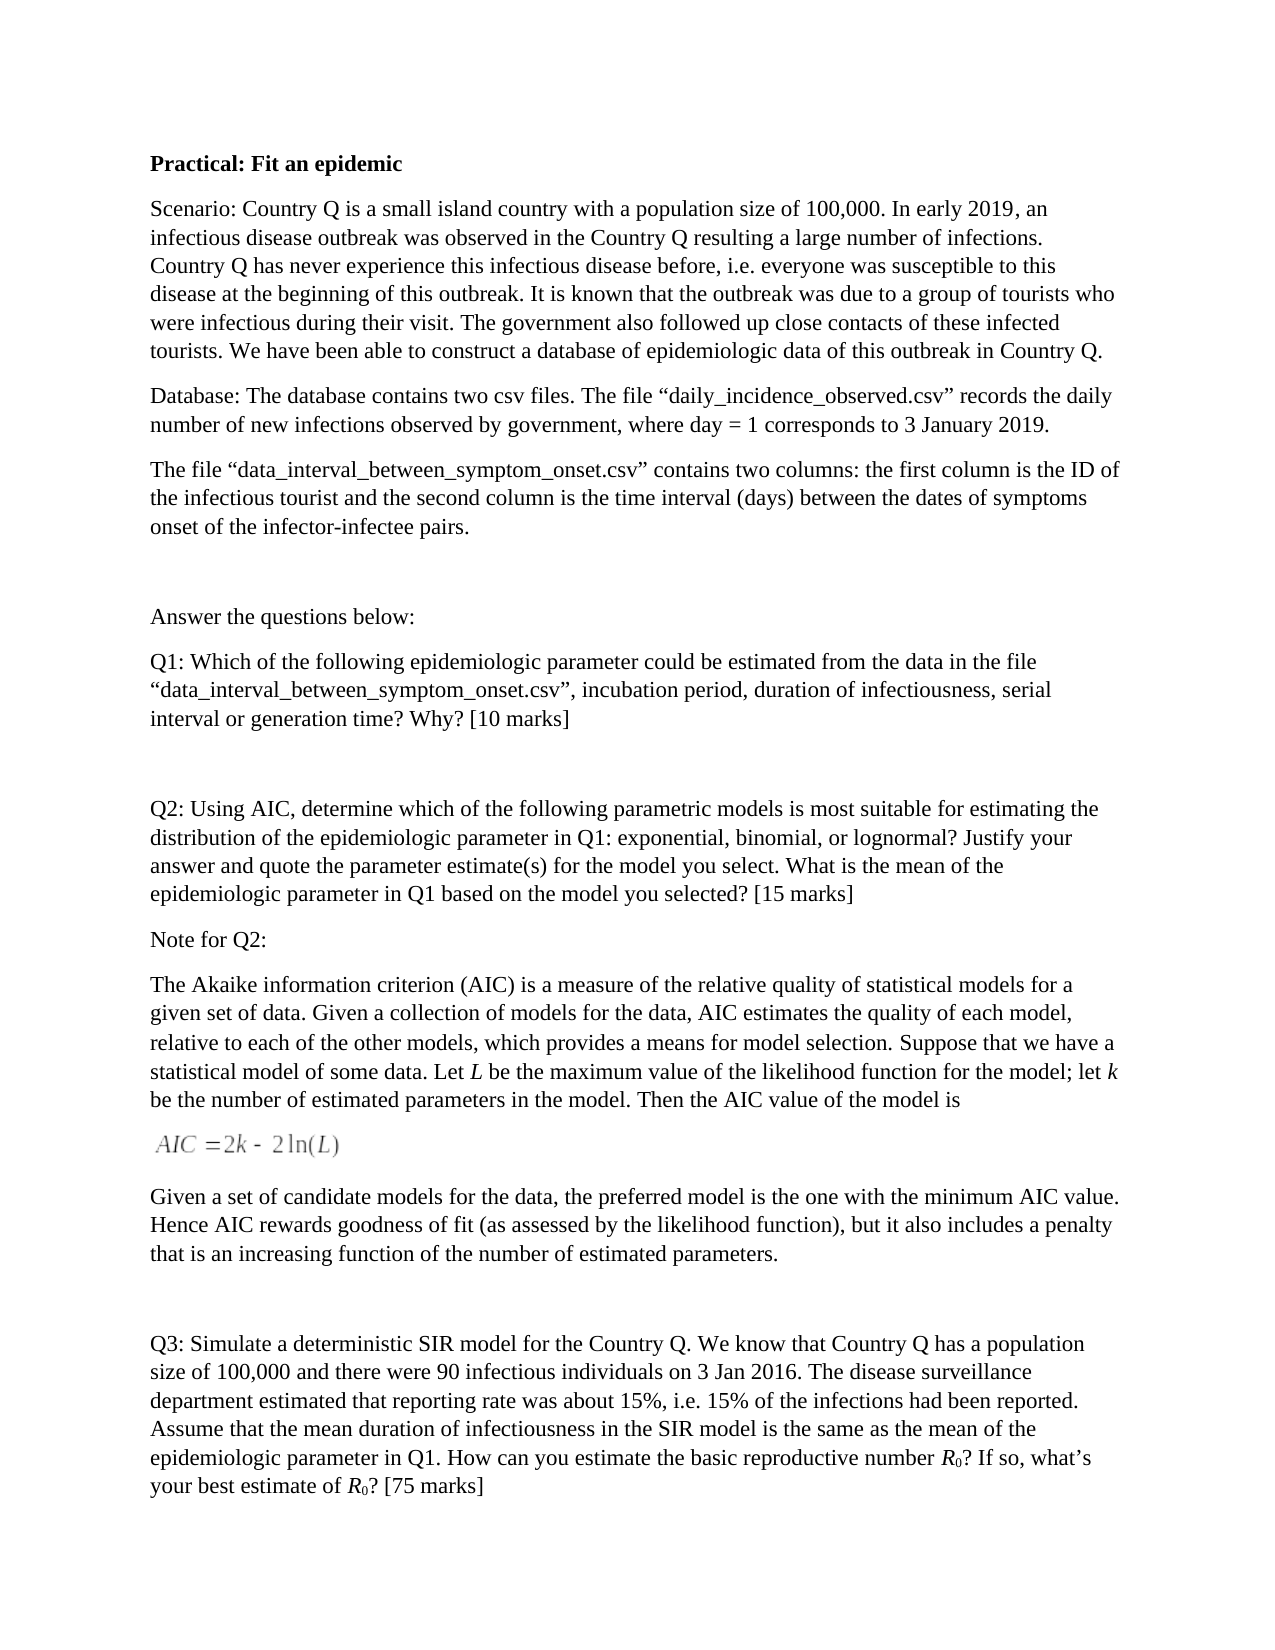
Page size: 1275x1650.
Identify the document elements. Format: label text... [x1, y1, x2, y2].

text Q2: Using AIC, determine which of the following parametric models is most suitable for estimating the distribution of the epidemiologic parameter in Q1: exponential, binomial, or lognormal? Justify your answer and quote the parameter estimate(s) for the model you select. What is the mean of the epidemiologic parameter in Q1 based on the model you selected? [15 marks] [150, 795, 1125, 907]
text Answer the questions below: [150, 603, 1125, 629]
text The Akaike information criterion (AIC) is a measure of the relative quality of statistical models for a given set of data. Given a collection of models for the data, AIC estimates the quality of each model, relative to each of the other models, which provides a means for model selection. Suppose that we have a statistical model of some data. Let L be the maximum value of the likelihood function for the model; let k be the number of estimated parameters in the model. Then the AIC value of the model is [150, 971, 1125, 1113]
text Given a set of candidate models for the data, the preferred model is the one with the minimum AIC value. Hence AIC rewards goodness of fit (as assessed by the likelihood function), but it also includes a penalty that is an increasing function of the number of estimated parameters. [150, 1183, 1125, 1266]
text Database: The database contains two csv files. The file “daily_incidence_observed.csv” records the daily number of new infections observed by government, where day = 1 corresponds to 3 January 2019. [150, 382, 1125, 437]
text Q3: Simulate a deterministic SIR model for the Country Q. We know that Country Q has a population size of 100,000 and there were 90 infectious individuals on 3 Jan 2016. The disease surveillance department estimated that reporting rate was about 15%, i.e. 15% of the infections had been reported. Assume that the mean duration of infectiousness in the SIR model is the same as the mean of the epidemiologic parameter in Q1. How can you estimate the basic reproductive number R0? If so, what’s your best estimate of R0? [75 marks] [150, 1330, 1125, 1498]
text The file “data_interval_between_symptom_onset.csv” contains two columns: the first column is the ID of the infectious tourist and the second column is the time interval (days) between the dates of symptoms onset of the infector-infectee pairs. [150, 456, 1125, 539]
text Q1: Which of the following epidemiologic parameter could be estimated from the data in the file “data_interval_between_symptom_onset.csv”, incubation period, duration of infectiousness, serial interval or generation time? Why? [10 marks] [150, 648, 1125, 731]
text Practical: Fit an epidemic [150, 150, 1125, 176]
text Scenario: Country Q is a small island country with a population size of 100,000. In early 2019, an infectious disease outbreak was observed in the Country Q resulting a large number of infections. Country Q has never experience this infectious disease before, i.e. everyone was susceptible to this disease at the beginning of this outbreak. It is known that the outbreak was due to a group of tourists who were infectious during their visit. The government also followed up close contacts of these infected tourists. We have been able to construct a database of epidemiologic data of this outbreak in Country Q. [150, 195, 1125, 364]
text Note for Q2: [150, 926, 1125, 952]
